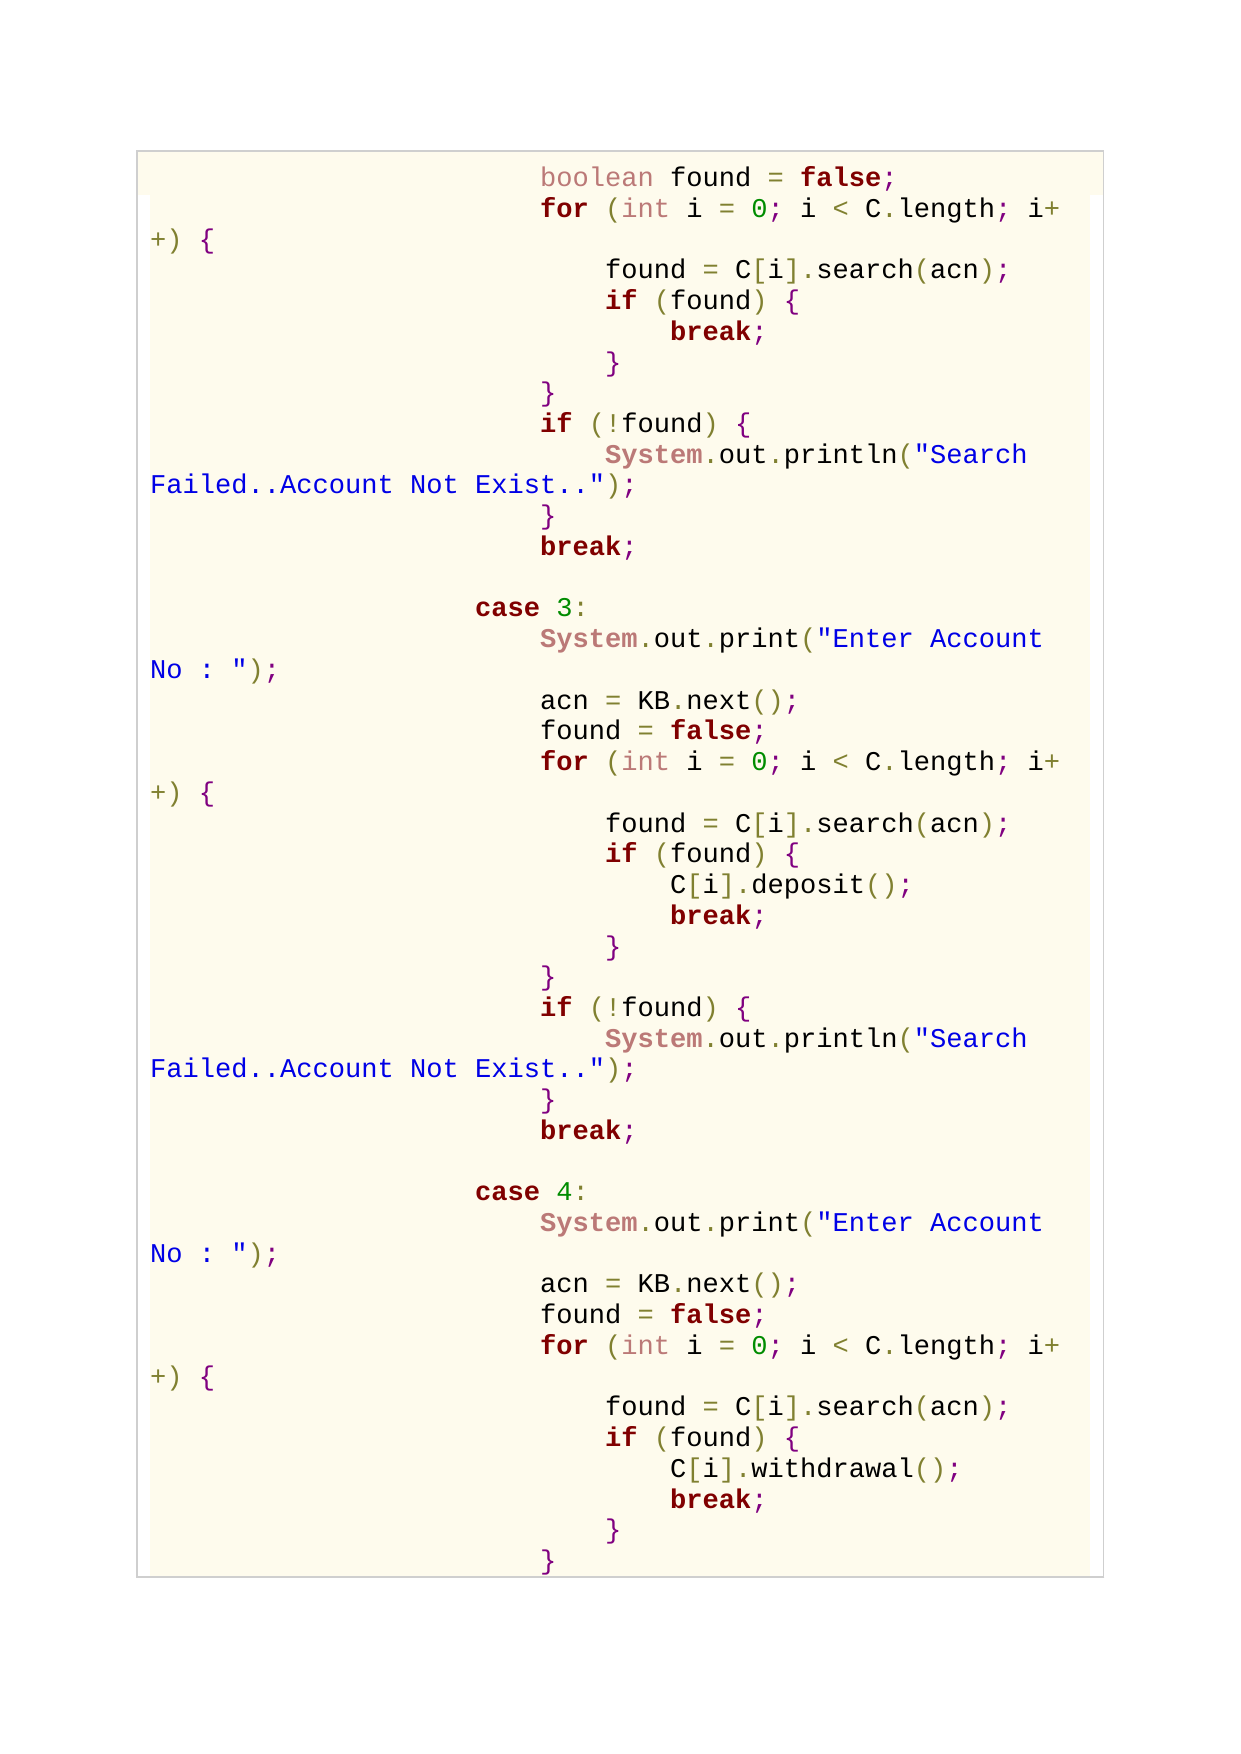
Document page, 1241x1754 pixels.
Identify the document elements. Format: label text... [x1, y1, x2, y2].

text C[i].withdrawal(); [150, 1455, 1090, 1485]
text if (!found) { [150, 994, 1090, 1024]
text } [150, 1516, 1090, 1547]
text System.out.print("Enter Account No : "); [150, 625, 1090, 686]
text case 3: [150, 594, 1090, 625]
text if (found) { [150, 287, 1090, 318]
text System.out.println("Search Failed..Account Not Exist.."); [150, 1024, 1090, 1086]
text } [150, 502, 1090, 533]
text break; [150, 1485, 1090, 1516]
text for (int i = 0; i < C.length; i++) { [150, 748, 1090, 809]
text found = C[i].search(acn); [150, 809, 1090, 840]
text found = false; [150, 1301, 1090, 1332]
text System.out.print("Enter Account No : "); [150, 1209, 1090, 1270]
text if (!found) { [150, 410, 1090, 441]
text found = C[i].search(acn); [150, 256, 1090, 287]
text } [150, 963, 1090, 994]
text if (found) { [150, 840, 1090, 871]
text case 4: [150, 1178, 1090, 1209]
text break; [150, 533, 1090, 563]
text } [150, 348, 1090, 379]
text for (int i = 0; i < C.length; i++) { [150, 195, 1090, 256]
text if (found) { [150, 1424, 1090, 1455]
text C[i].deposit(); [150, 871, 1090, 902]
text } [150, 932, 1090, 963]
text acn = KB.next(); [150, 686, 1090, 717]
text found = C[i].search(acn); [150, 1393, 1090, 1424]
text break; [150, 1117, 1090, 1147]
text } [150, 1086, 1090, 1117]
text acn = KB.next(); [150, 1270, 1090, 1301]
text break; [150, 318, 1090, 348]
text found = false; [150, 717, 1090, 748]
text for (int i = 0; i < C.length; i++) { [150, 1332, 1090, 1393]
text } [150, 379, 1090, 410]
text } [150, 1547, 1090, 1576]
text boolean found = false; [138, 152, 1103, 195]
text System.out.println("Search Failed..Account Not Exist.."); [150, 441, 1090, 502]
text break; [150, 902, 1090, 932]
